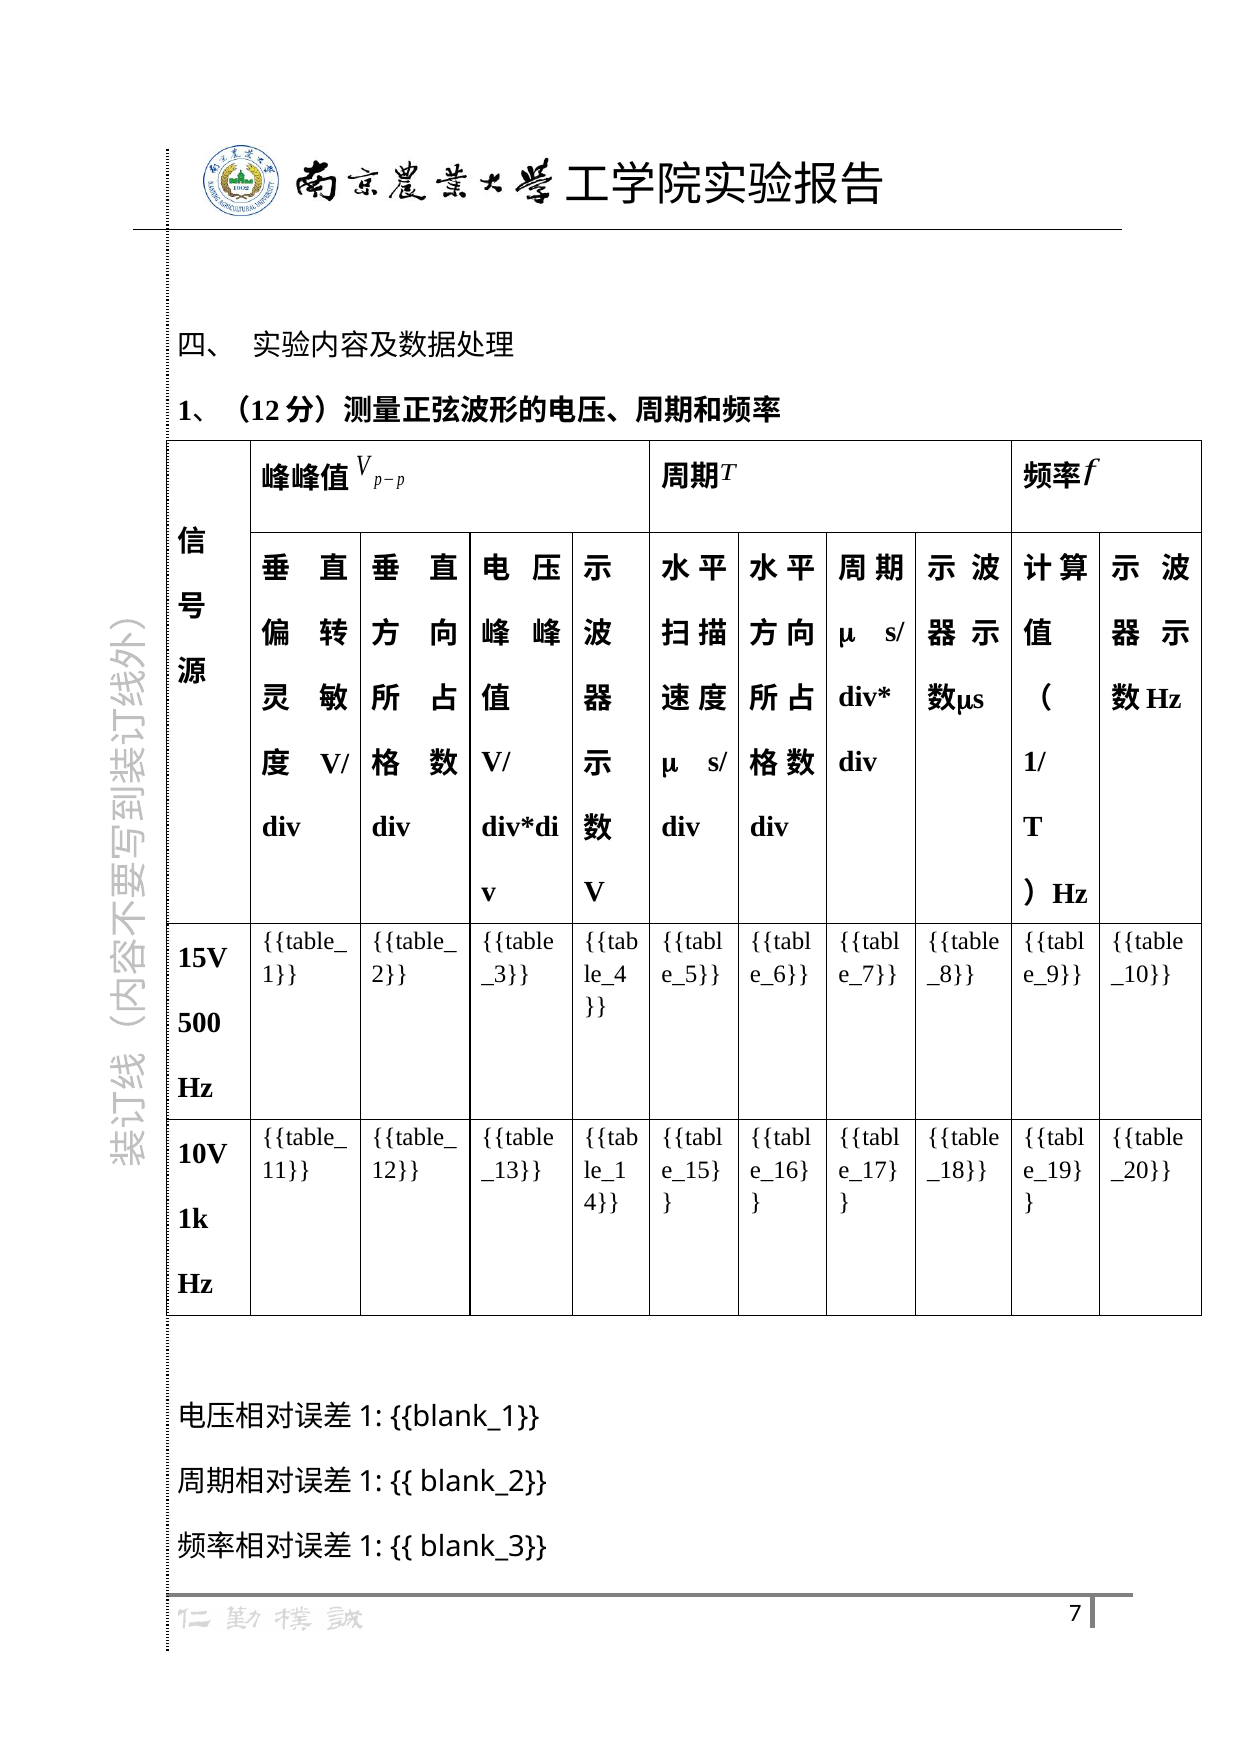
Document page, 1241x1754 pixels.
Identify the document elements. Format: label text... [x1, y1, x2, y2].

table_cell {{table_19}} [1012, 1120, 1099, 1315]
table_cell {{table_18}} [916, 1120, 1011, 1315]
table_cell {{table_20}} [1100, 1120, 1201, 1315]
table_cell {{table_9}} [1012, 924, 1099, 1119]
table_cell 垂直方向所占格数div [361, 533, 469, 923]
table_cell 周期s/div*div [827, 533, 915, 923]
table_cell {{table_10}} [1100, 924, 1201, 1119]
picture [203, 145, 554, 218]
text 1、（12分）测量正弦波形的电压、周期和频率 [177, 375, 1122, 440]
table_cell {{table_16}} [739, 1120, 826, 1315]
table_cell 示波器示数Hz [1100, 533, 1201, 923]
table_cell {{table_5}} [650, 924, 738, 1119]
table_cell {{table_14}} [573, 1120, 649, 1315]
table_cell {{table_6}} [739, 924, 826, 1119]
table_cell 水平方向所占格数div [739, 533, 826, 923]
table_cell 示波器示数V [573, 533, 649, 923]
table_cell {{table_3}} [471, 924, 572, 1119]
table_header 周期 [650, 441, 1011, 532]
table_cell {{table_11}} [251, 1120, 360, 1315]
table_cell 10V 1k Hz [167, 1120, 250, 1315]
table_cell 计算值（1/T）Hz [1012, 533, 1099, 923]
table_cell {{table_12}} [361, 1120, 469, 1315]
list 实验内容及数据处理 [177, 310, 1122, 375]
table_cell {{table_13}} [471, 1120, 572, 1315]
table_cell 垂直偏转灵敏度V/div [251, 533, 360, 923]
table_cell {{table_2}} [361, 924, 469, 1119]
table_header 峰峰值 [251, 441, 649, 532]
table_cell 水平扫描速度s/div [650, 533, 738, 923]
table_cell {{table_1}} [251, 924, 360, 1119]
table_header 信 号 源 [167, 441, 250, 923]
table_cell {{table_4}} [573, 924, 649, 1119]
table_cell {{table_17}} [827, 1120, 915, 1315]
table_cell 电压峰峰值V/div*div [471, 533, 572, 923]
table_header 频率 [1012, 441, 1201, 532]
table_cell 15V 500 Hz [167, 924, 250, 1119]
table_cell {{table_7}} [827, 924, 915, 1119]
table_cell 示波器示数s [916, 533, 1011, 923]
text 频率相对误差1: {{ blank_3}} [177, 1511, 1122, 1576]
text 周期相对误差1: {{ blank_2}} [177, 1446, 1122, 1511]
text 电压相对误差1: {{blank_1}} [177, 1381, 1122, 1446]
table_cell {{table_15}} [650, 1120, 738, 1315]
table_cell {{table_8}} [916, 924, 1011, 1119]
